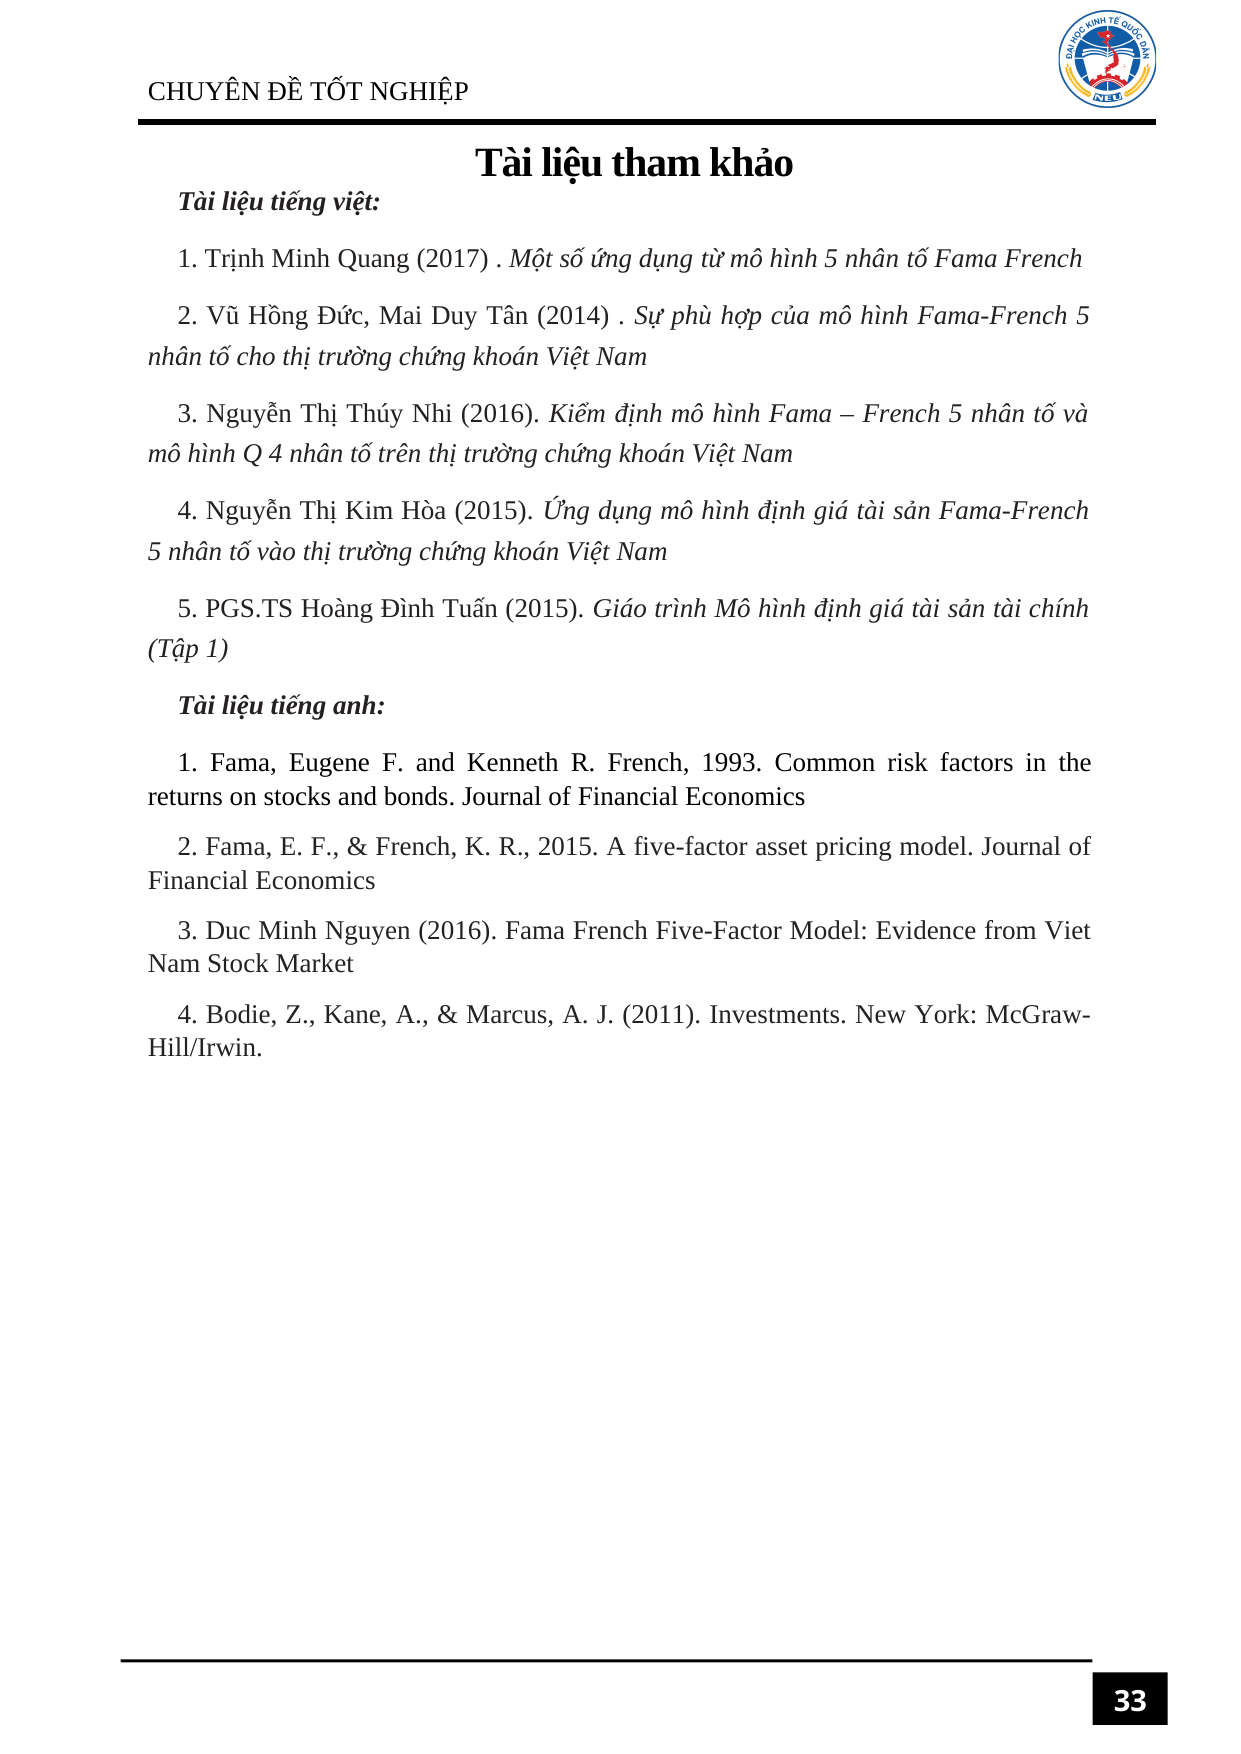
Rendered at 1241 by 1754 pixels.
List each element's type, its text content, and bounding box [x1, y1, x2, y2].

text 4. Nguyễn Thị Kim Hòa (2015). Ứng dụng mô hình định giá tài sản Fama-French 5 nhân tố vào thị trường chứng khoán Việt Nam [148, 494, 1092, 566]
text 5. PGS.TS Hoàng Đình Tuấn (2015). Giáo trình Mô hình định giá tài sản tài chính (Tập 1) [148, 592, 1092, 663]
text 1. Trịnh MinhiQuang (2017) . Một số ứng dụngitừ mô hình 5 nhânitố Fama French [148, 242, 1092, 273]
text 4. Bodie, Z., Kane, A., & Marcus, A. J. (2011). Investments. New York: McGraw-Hill/Irwin. [148, 998, 1092, 1062]
text 3. Duc Minh Nguyen (2016). Fama French Five-Factor Model: Evidence from Viet Nam Stock Market [148, 914, 1092, 979]
title Tài liệu tham khảo [148, 137, 1092, 185]
text Tài liệu tiếng anh: [148, 689, 1092, 721]
text 2. Vũ Hồng Đức, Mai Duy Tân (2014) . Sự phù hợp của mô hình Fama-French 5 nhân tố cho thị trường chứng khoán Việt Nam [148, 299, 1092, 371]
text Tài liệu tiếng việt: [148, 185, 1092, 216]
picture [1058, 10, 1157, 108]
text 2. Fama, E. F., & French, K. R., 2015. A five-factor asset pricing model. Journal of Financial Economics [148, 830, 1092, 895]
text 1. Fama, Eugene F. and Kenneth R. French, 1993. Common risk factors in the returns on stocks and bonds. Journal of Financial Economics [148, 746, 1092, 811]
text 3. Nguyễn Thị Thúy Nhi (2016). Kiểm định mô hình Fama – French 5 nhân tố và mô hình Q 4 nhân tố trên thị trường chứng khoán Việt Nam [148, 397, 1092, 468]
